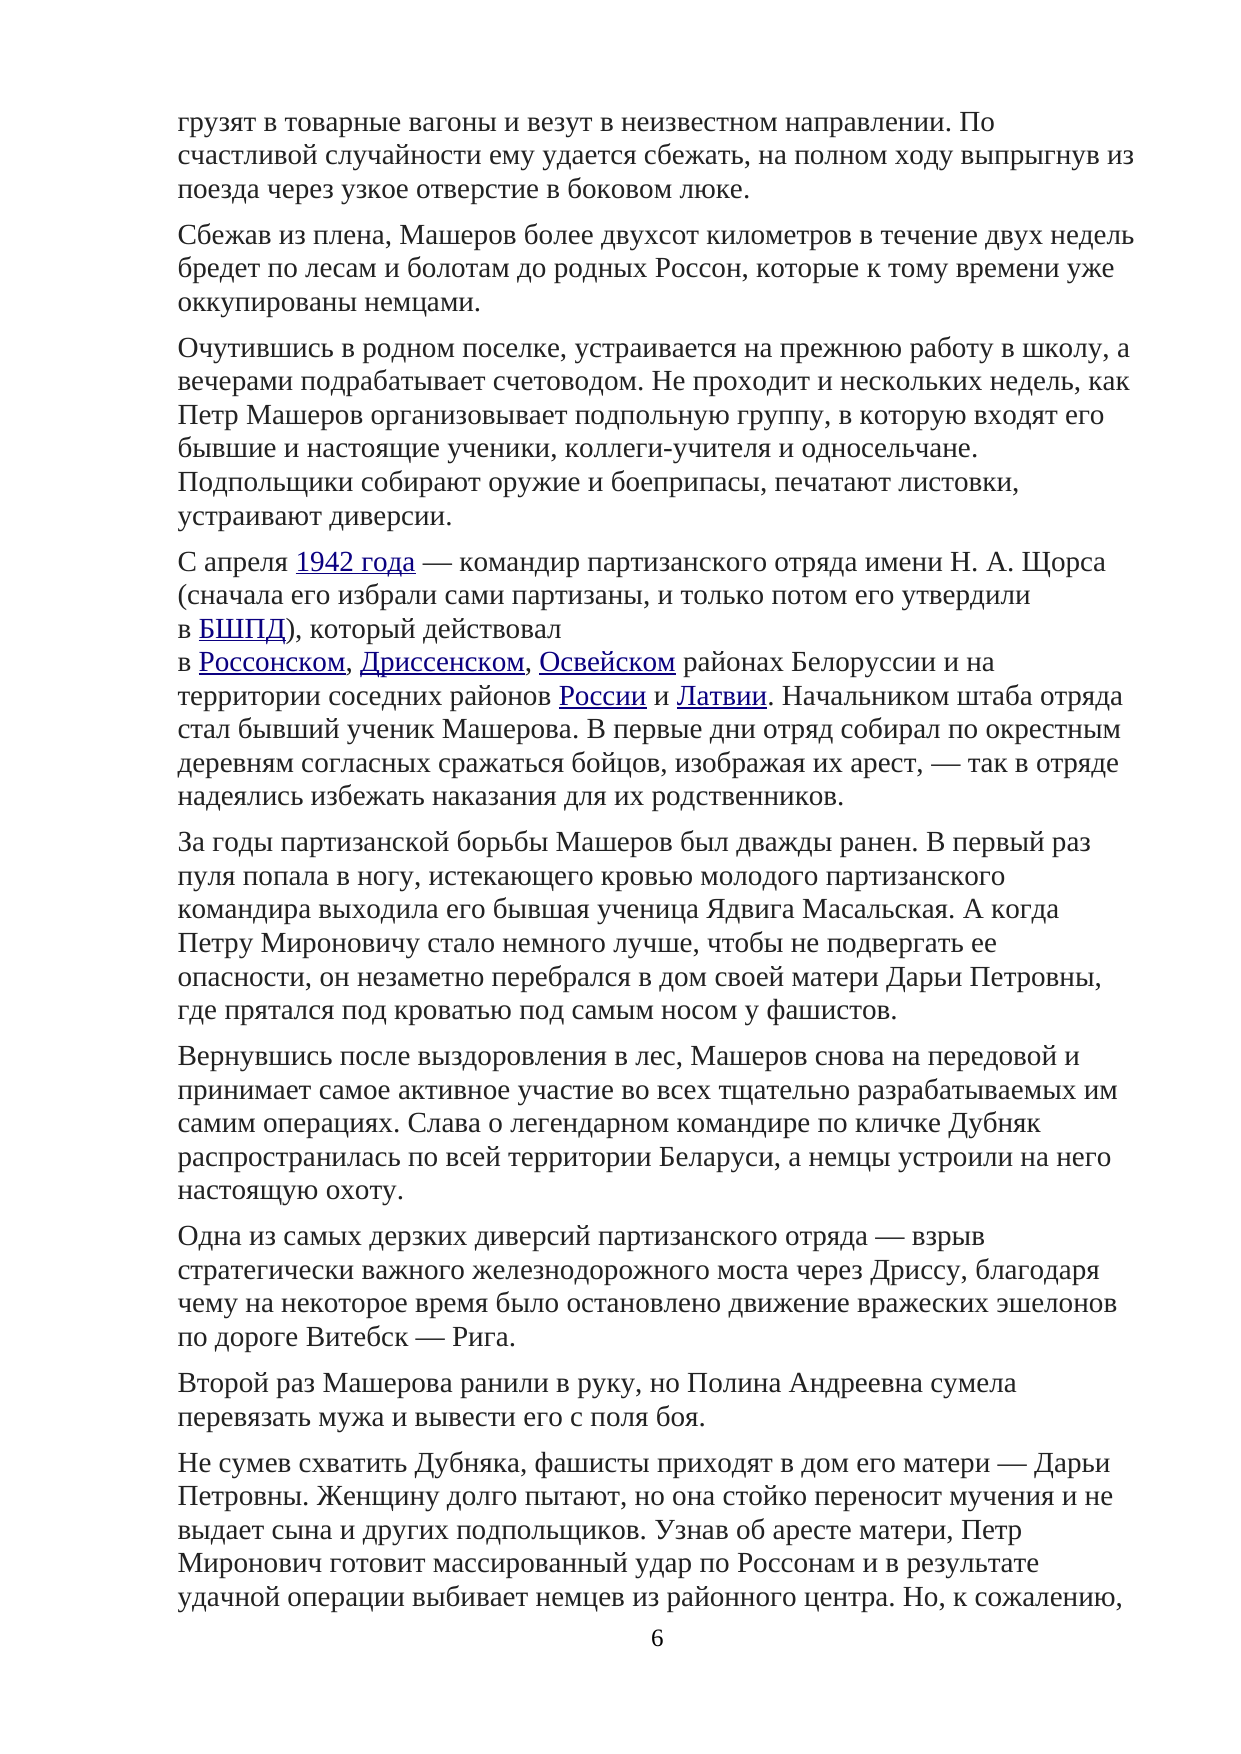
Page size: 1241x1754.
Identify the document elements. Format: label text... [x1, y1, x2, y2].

text Второй раз Машерова ранили в руку, но Полина Андреевна сумела перевязать мужа и вывести его с поля боя. [177, 1365, 1137, 1432]
text Одна из самых дерзких диверсий партизанского отряда — взрыв стратегически важного железнодорожного моста через Дриссу, благодаря чему на некоторое время было остановлено движение вражеских эшелонов по дороге Витебск — Рига. [177, 1218, 1137, 1353]
text Сбежав из плена, Машеров более двухсот километров в течение двух недель бредет по лесам и болотам до родных Россон, которые к тому времени уже оккупированы немцами. [177, 217, 1137, 317]
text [177, 104, 1137, 204]
text Вернувшись после выздоровления в лес, Машеров снова на передовой и принимает самое активное участие во всех тщательно разрабатываемых им самим операциях. Слава о легендарном командире по кличке Дубняк распространилась по всей территории Беларуси, а немцы устроили на него настоящую охоту. [177, 1038, 1137, 1206]
text Очутившись в родном поселке, устраивается на прежнюю работу в школу, а вечерами подрабатывает счетоводом. Не проходит и нескольких недель, как Петр Машеров организовывает подпольную группу, в которую входят его бывшие и настоящие ученики, коллеги-учителя и односельчане. Подпольщики собирают оружие и боеприпасы, печатают листовки, устраивают диверсии. [177, 330, 1137, 531]
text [177, 1445, 1137, 1612]
text За годы партизанской борьбы Машеров был дважды ранен. В первый раз пуля попала в ногу, истекающего кровью молодого партизанского командира выходила его бывшая ученица Ядвига Масальская. А когда Петру Мироновичу стало немного лучше, чтобы не подвергать ее опасности, он незаметно перебрался в дом своей матери Дарьи Петровны, где прятался под кроватью под самым носом у фашистов. [177, 824, 1137, 1026]
text С апреля 1942 года — командир партизанского отряда имени Н. А. Щорса (сначала его избрали сами партизаны, и только потом его утвердили в БШПД), который действовал в Россонском, Дриссенском, Освейском районах Белоруссии и на территории соседних районов России и Латвии. Начальником штаба отряда стал бывший ученик Машерова. В первые дни отряд собирал по окрестным деревням согласных сражаться бойцов, изображая их арест, — так в отряде надеялись избежать наказания для их родственников. [177, 544, 1137, 812]
